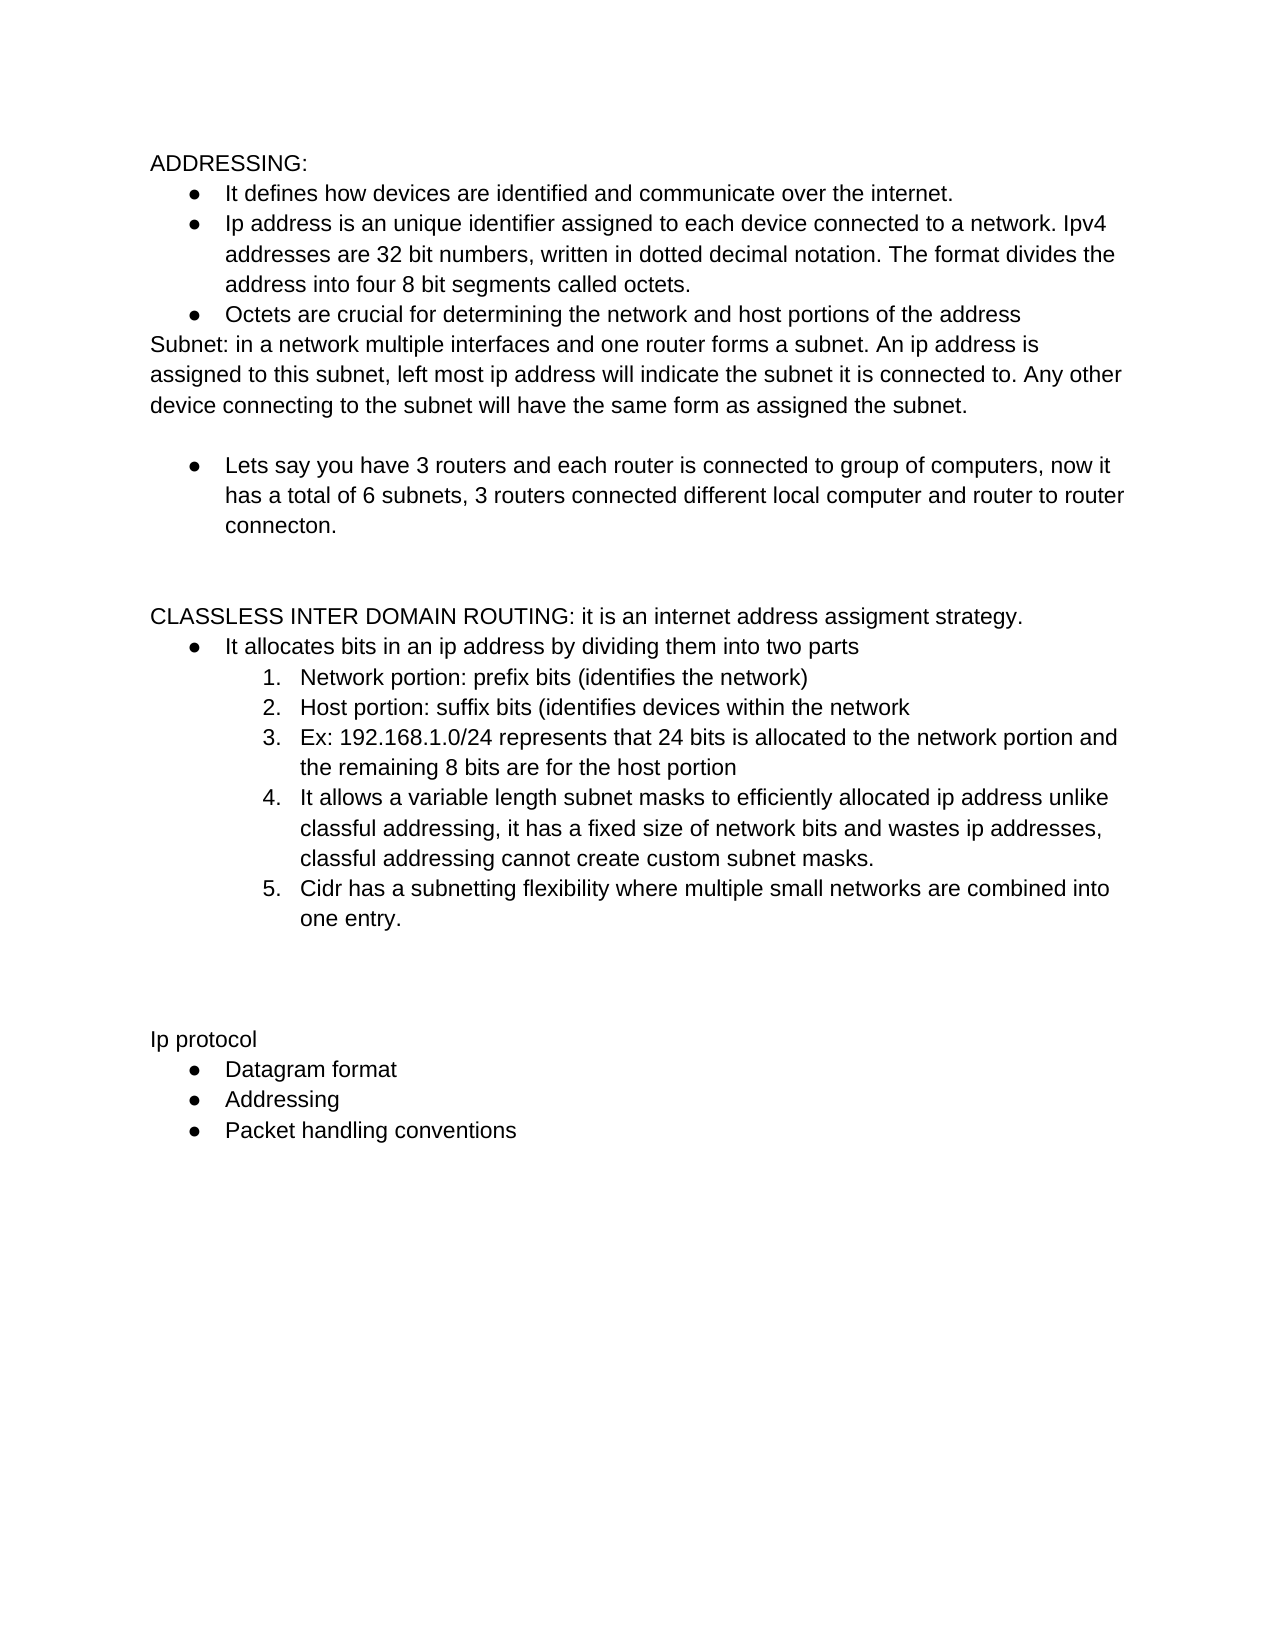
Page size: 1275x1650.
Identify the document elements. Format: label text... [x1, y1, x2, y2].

list Addressing [187, 1086, 1125, 1113]
list It allows a variable length subnet masks to efficiently allocated ip address unlike classful addressing, it has a fixed size of network bits and wastes ip addresses, classful addressing cannot create custom subnet masks. [262, 784, 1125, 871]
list It defines how devices are identified and communicate over the internet. [187, 180, 1125, 207]
list Packet handling conventions [187, 1117, 1125, 1143]
list Ex: 192.168.1.0/24 represents that 24 bits is allocated to the network portion and the remaining 8 bits are for the host portion [262, 724, 1125, 781]
list Octets are crucial for determining the network and host portions of the address [187, 301, 1125, 327]
list Host portion: suffix bits (identifies devices within the network [262, 694, 1125, 720]
text Subnet: in a network multiple interfaces and one router forms a subnet. An ip address is assigned to this subnet, left most ip address will indicate the subnet it is connected to. Any other device connecting to the subnet will have the same form as assigned the subnet. [150, 331, 1125, 418]
list Cidr has a subnetting flexibility where multiple small networks are combined into one entry. [262, 875, 1125, 932]
list Datagram format [187, 1056, 1125, 1083]
text Ip protocol [150, 1026, 1125, 1052]
list Network portion: prefix bits (identifies the network) [262, 663, 1125, 690]
list Ip address is an unique identifier assigned to each device connected to a network. Ipv4 addresses are 32 bit numbers, written in dotted decimal notation. The format divides the address into four 8 bit segments called octets. [187, 210, 1125, 297]
text CLASSLESS INTER DOMAIN ROUTING: it is an internet address assigment strategy. [150, 603, 1125, 629]
list It allocates bits in an ip address by dividing them into two parts [187, 633, 1125, 660]
list Lets say you have 3 routers and each router is connected to group of computers, now it has a total of 6 subnets, 3 routers connected different local computer and router to router connecton. [187, 452, 1125, 539]
text ADDRESSING: [150, 150, 1125, 176]
